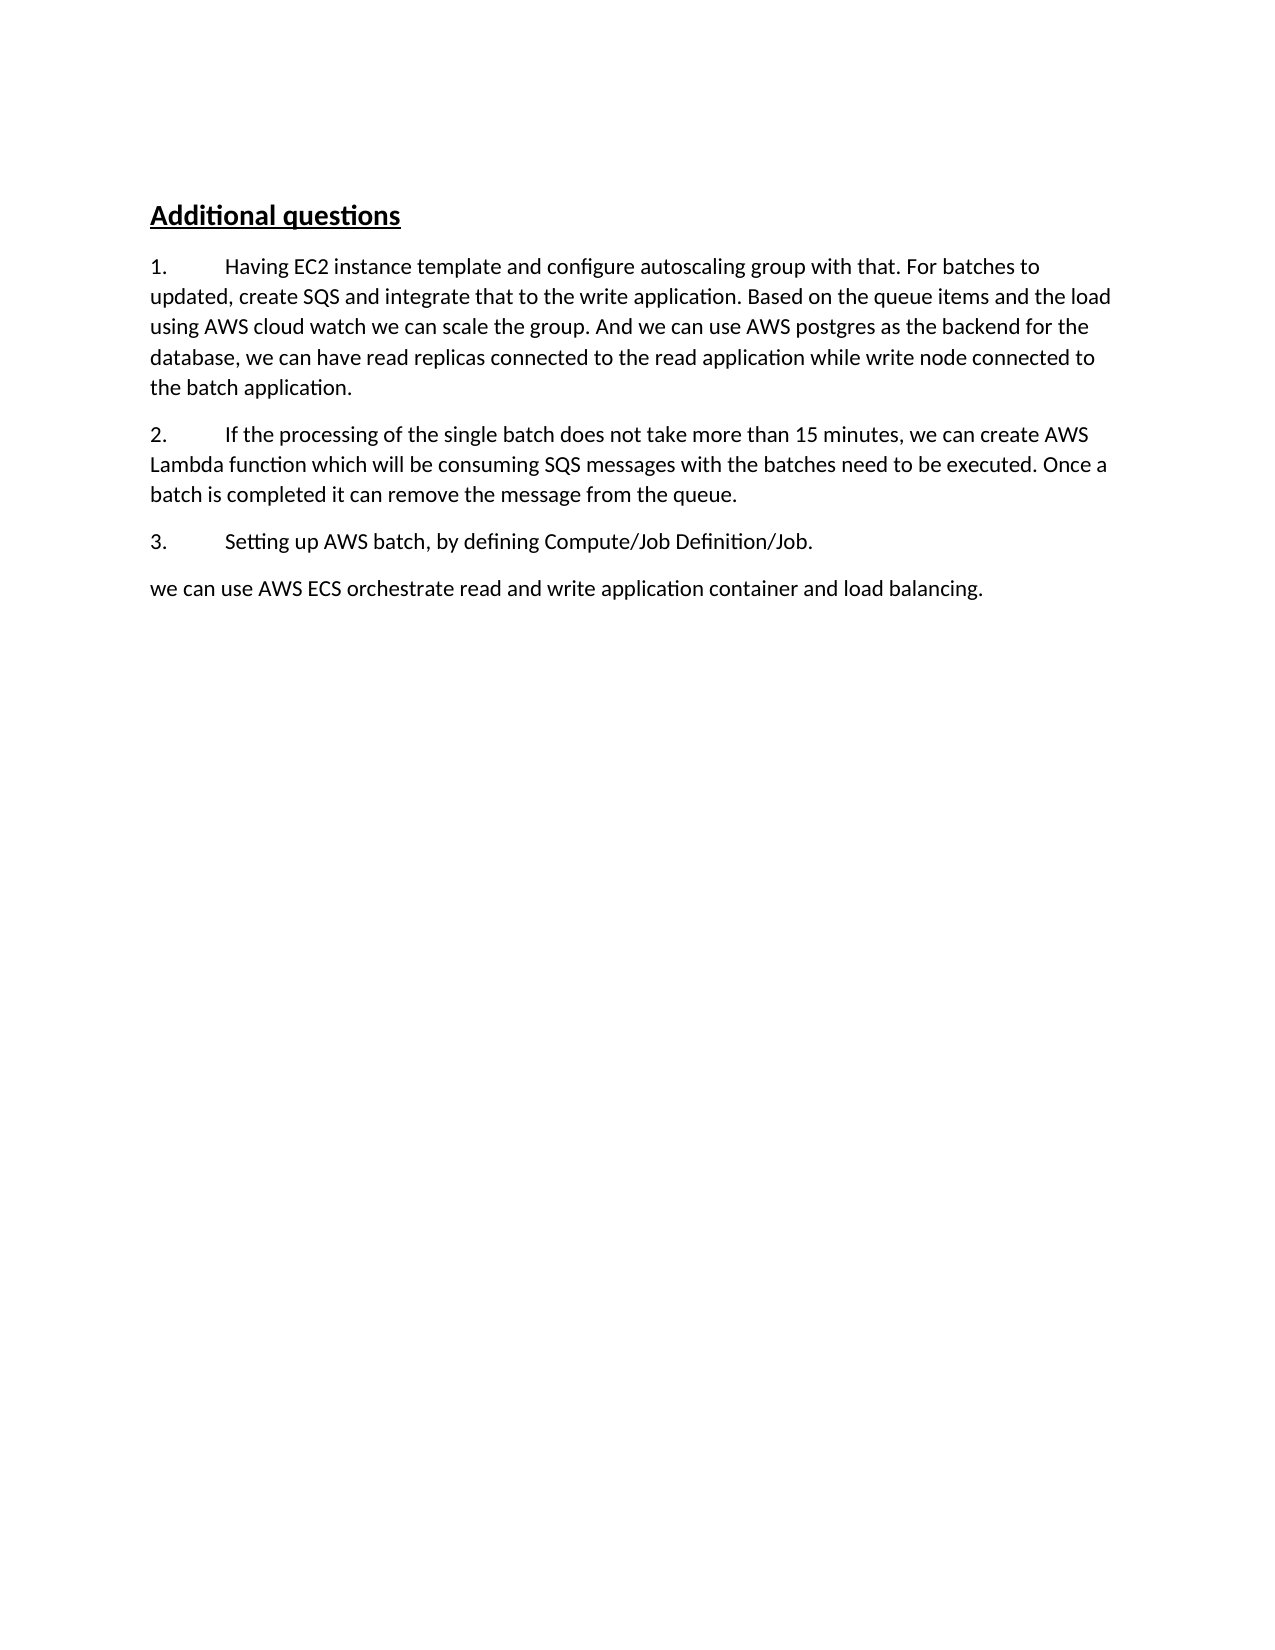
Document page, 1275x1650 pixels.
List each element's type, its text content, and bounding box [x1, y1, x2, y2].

text we can use AWS ECS orchestrate read and write application container and load balancing. [150, 574, 1125, 602]
text 1. Having EC2 instance template and configure autoscaling group with that. For batches to updated, create SQS and integrate that to the write application. Based on the queue items and the load using AWS cloud watch we can scale the group. And we can use AWS postgres as the backend for the database, we can have read replicas connected to the read application while write node connected to the batch application. [150, 252, 1125, 401]
text 3. Setting up AWS batch, by defining Compute/Job Definition/Job. [150, 527, 1125, 555]
text Additional questions [150, 197, 1125, 232]
text 2. If the processing of the single batch does not take more than 15 minutes, we can create AWS Lambda function which will be consuming SQS messages with the batches need to be executed. Once a batch is completed it can remove the message from the queue. [150, 420, 1125, 508]
